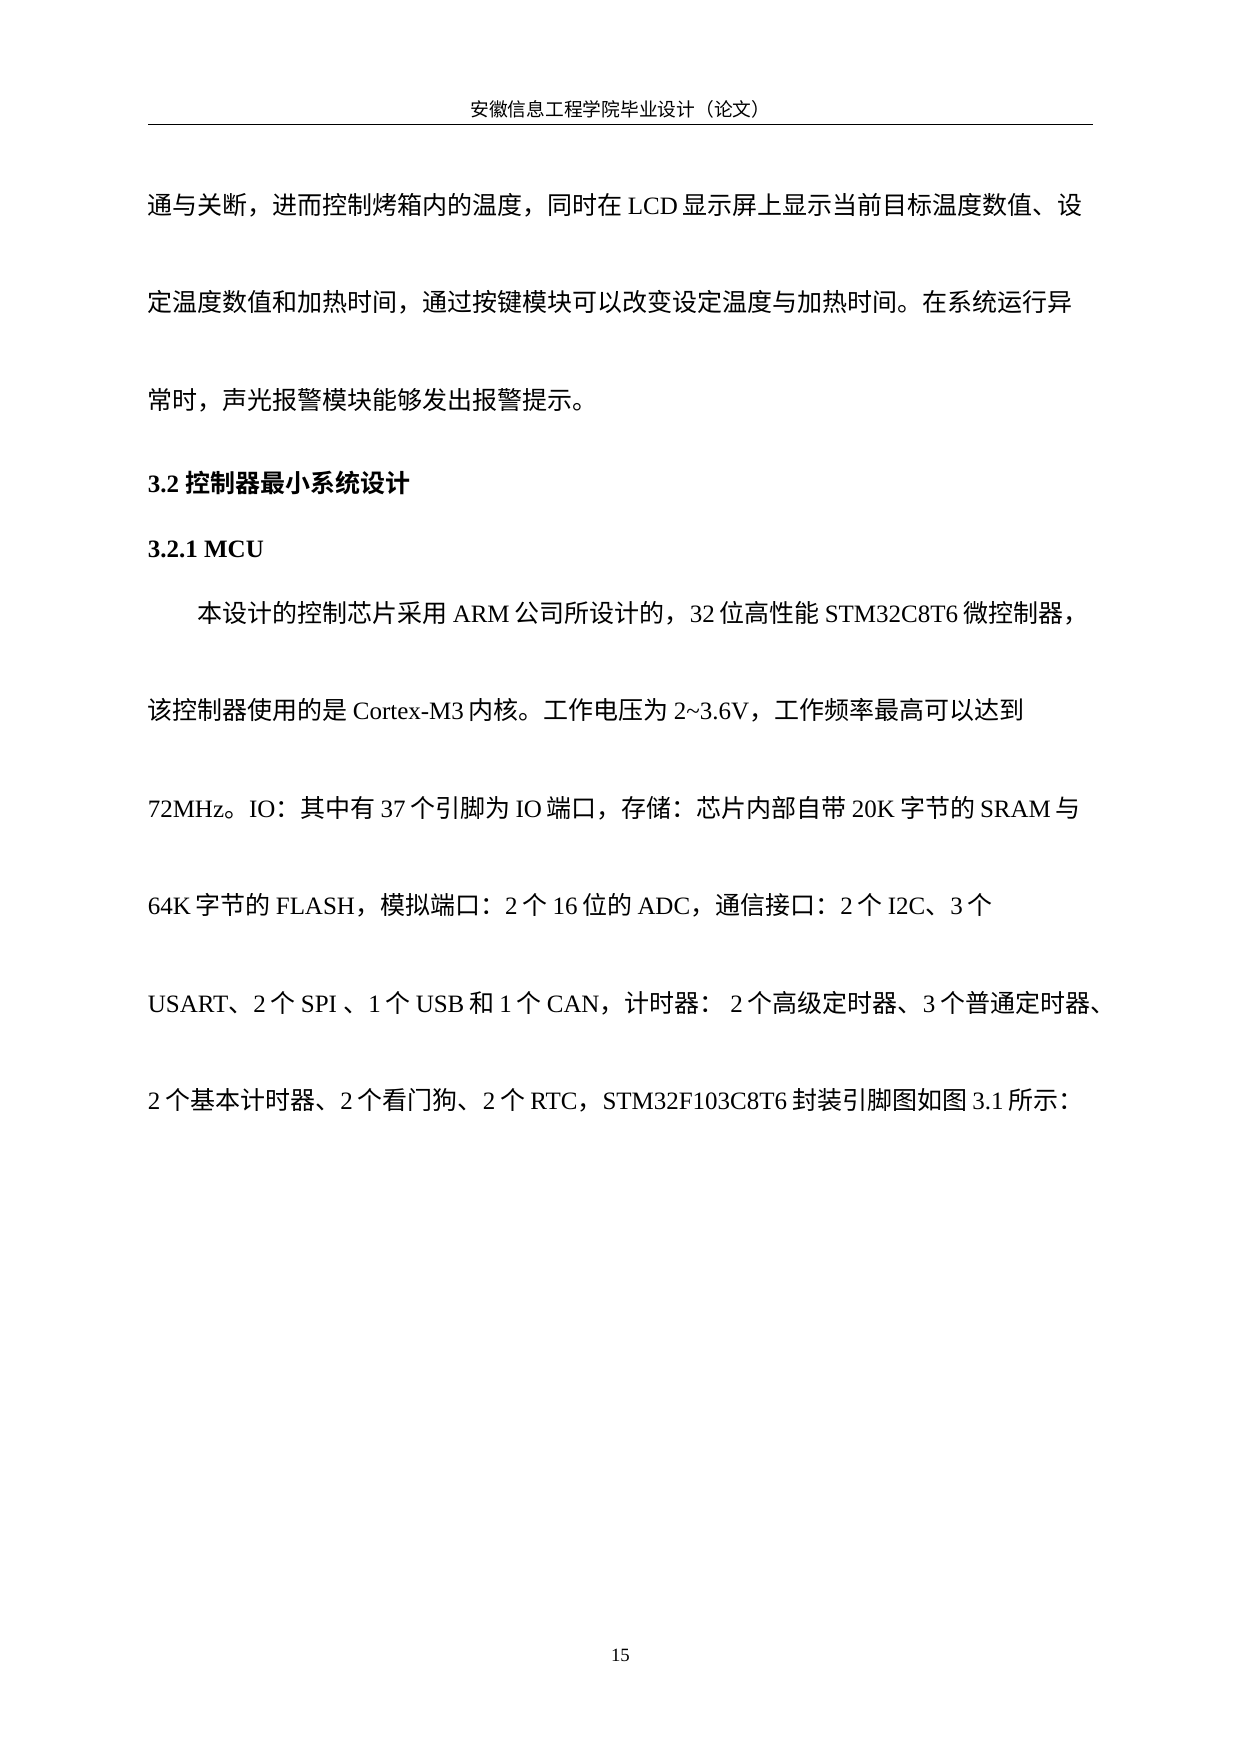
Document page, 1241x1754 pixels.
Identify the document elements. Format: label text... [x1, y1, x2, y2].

subtitle 3.2 控制器最小系统设计 [148, 449, 1093, 514]
text 本设计的控制芯片采用ARM公司所设计的，32位高性能STM32C8T6微控制器，该控制器使用的是Cortex-M3内核。工作电压为2~3.6V，工作频率最高可以达到72MHz。IO：其中有37个引脚为IO端口，存储：芯片内部自带20K字节的SRAM与64K字节的FLASH，模拟端口：2个16位的ADC，通信接口：2个I2C、3个USART、2个SPI 、1个USB和1个CAN，计时器： 2个高级定时器、3个普通定时器、2个基本计时器、2个看门狗、2个RTC，STM32F103C8T6封装引脚图如图3.1所示： [148, 579, 1093, 1131]
subtitle 3.2.1 MCU [148, 532, 1093, 564]
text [148, 171, 1093, 431]
